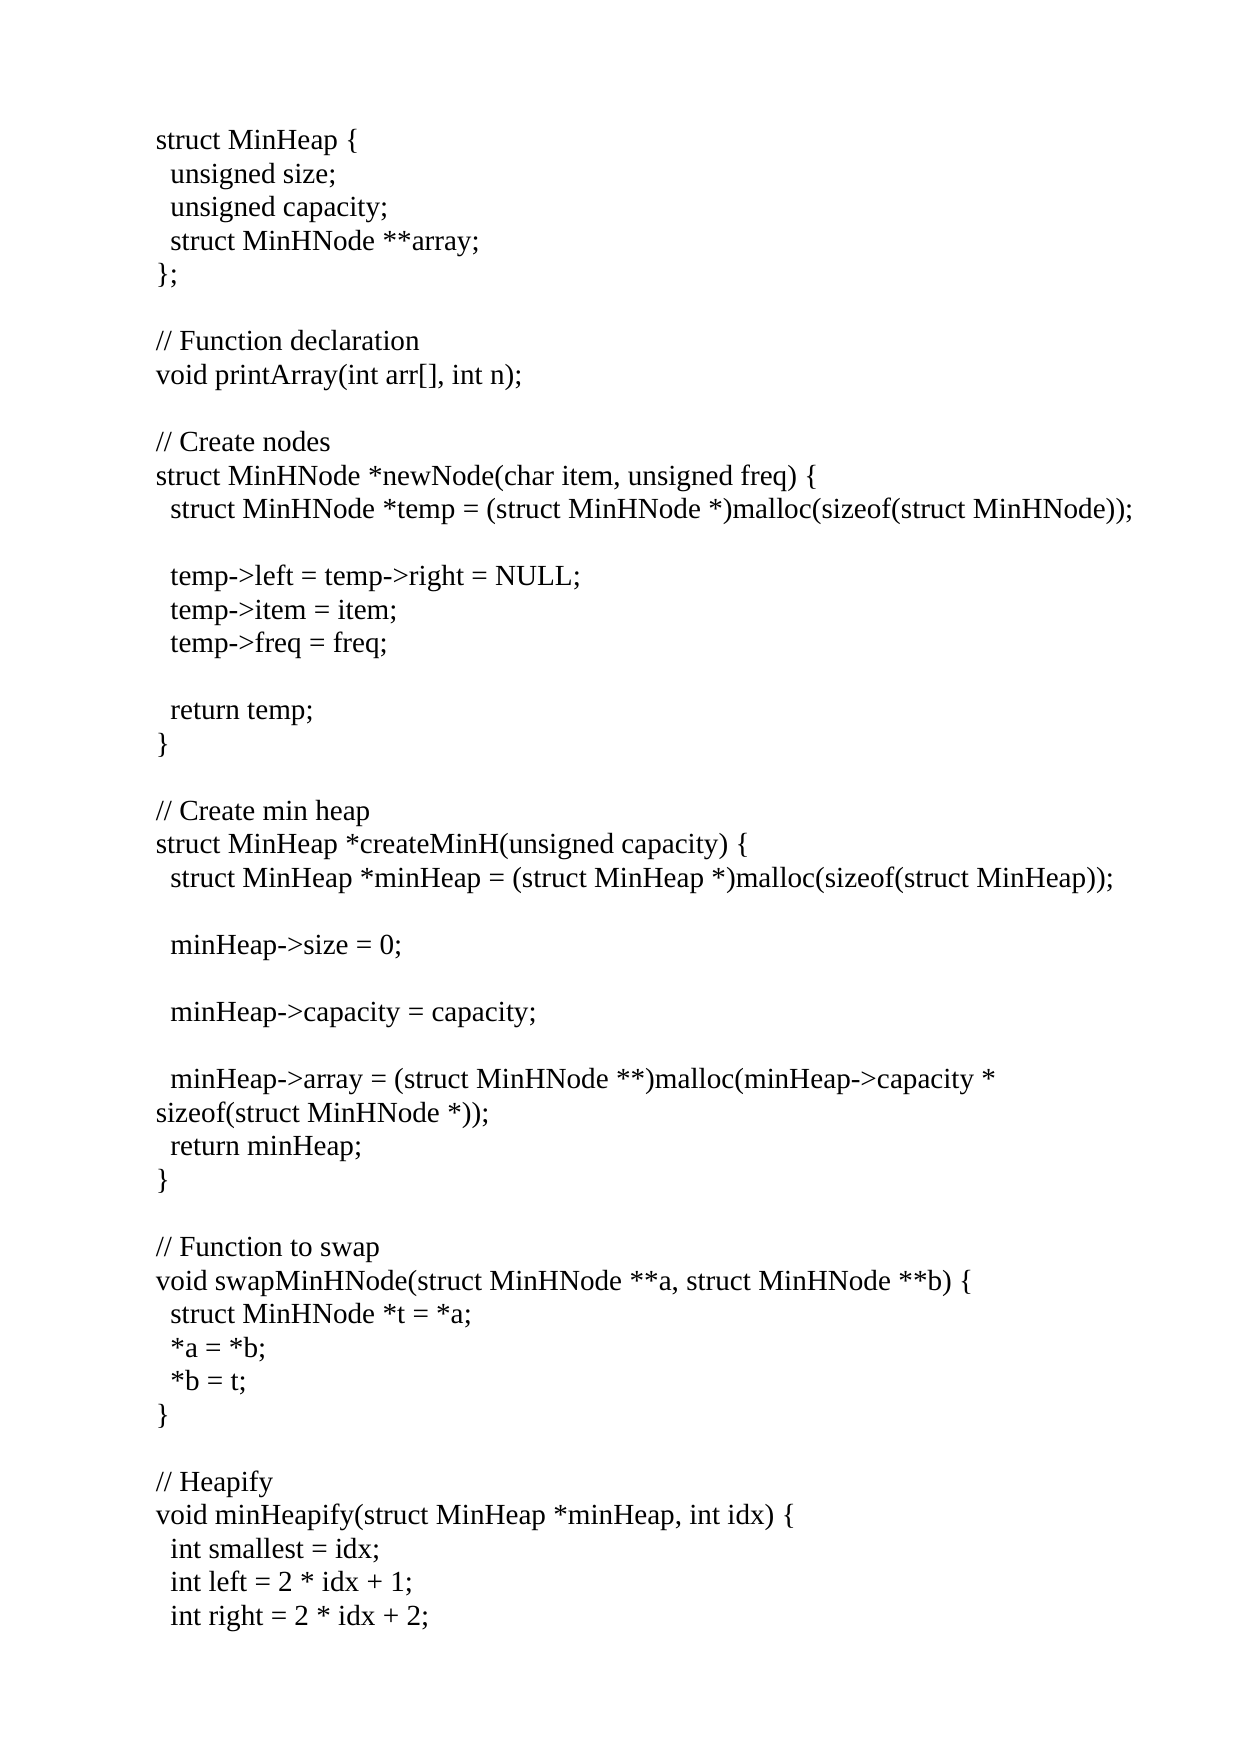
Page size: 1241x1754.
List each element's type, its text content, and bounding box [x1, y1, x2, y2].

text // Heapify [156, 1464, 1140, 1497]
text // Create min heap [156, 793, 1140, 827]
text void swapMinHNode(struct MinHNode **a, struct MinHNode **b) { [156, 1263, 1140, 1296]
text void minHeapify(struct MinHeap *minHeap, int idx) { [156, 1497, 1140, 1531]
text // Function declaration [156, 323, 1140, 357]
text *b = t; [156, 1363, 1140, 1397]
text int left = 2 * idx + 1; [156, 1564, 1140, 1598]
text int smallest = idx; [156, 1531, 1140, 1564]
text struct MinHeap *minHeap = (struct MinHeap *)malloc(sizeof(struct MinHeap)); [156, 860, 1140, 894]
text } [156, 726, 1140, 759]
text }; [156, 256, 1140, 290]
text } [156, 1397, 1140, 1430]
text minHeap->size = 0; [156, 927, 1140, 961]
text // Create nodes [156, 424, 1140, 458]
text temp->item = item; [156, 592, 1140, 625]
text temp->freq = freq; [156, 625, 1140, 659]
text minHeap->capacity = capacity; [156, 994, 1140, 1028]
text struct MinHeap { [156, 122, 1140, 156]
text void printArray(int arr[], int n); [156, 357, 1140, 391]
text *a = *b; [156, 1330, 1140, 1363]
text struct MinHNode *newNode(char item, unsigned freq) { [156, 458, 1140, 491]
text return temp; [156, 692, 1140, 726]
text } [156, 1162, 1140, 1196]
text minHeap->array = (struct MinHNode **)malloc(minHeap->capacity * sizeof(struct MinHNode *)); [156, 1061, 1140, 1128]
text int right = 2 * idx + 2; [156, 1598, 1140, 1632]
text return minHeap; [156, 1128, 1140, 1162]
text temp->left = temp->right = NULL; [156, 558, 1140, 592]
text unsigned size; [156, 156, 1140, 189]
text struct MinHNode *temp = (struct MinHNode *)malloc(sizeof(struct MinHNode)); [156, 491, 1140, 525]
text struct MinHeap *createMinH(unsigned capacity) { [156, 827, 1140, 860]
text unsigned capacity; [156, 189, 1140, 223]
text struct MinHNode **array; [156, 223, 1140, 256]
text struct MinHNode *t = *a; [156, 1296, 1140, 1330]
text // Function to swap [156, 1229, 1140, 1263]
